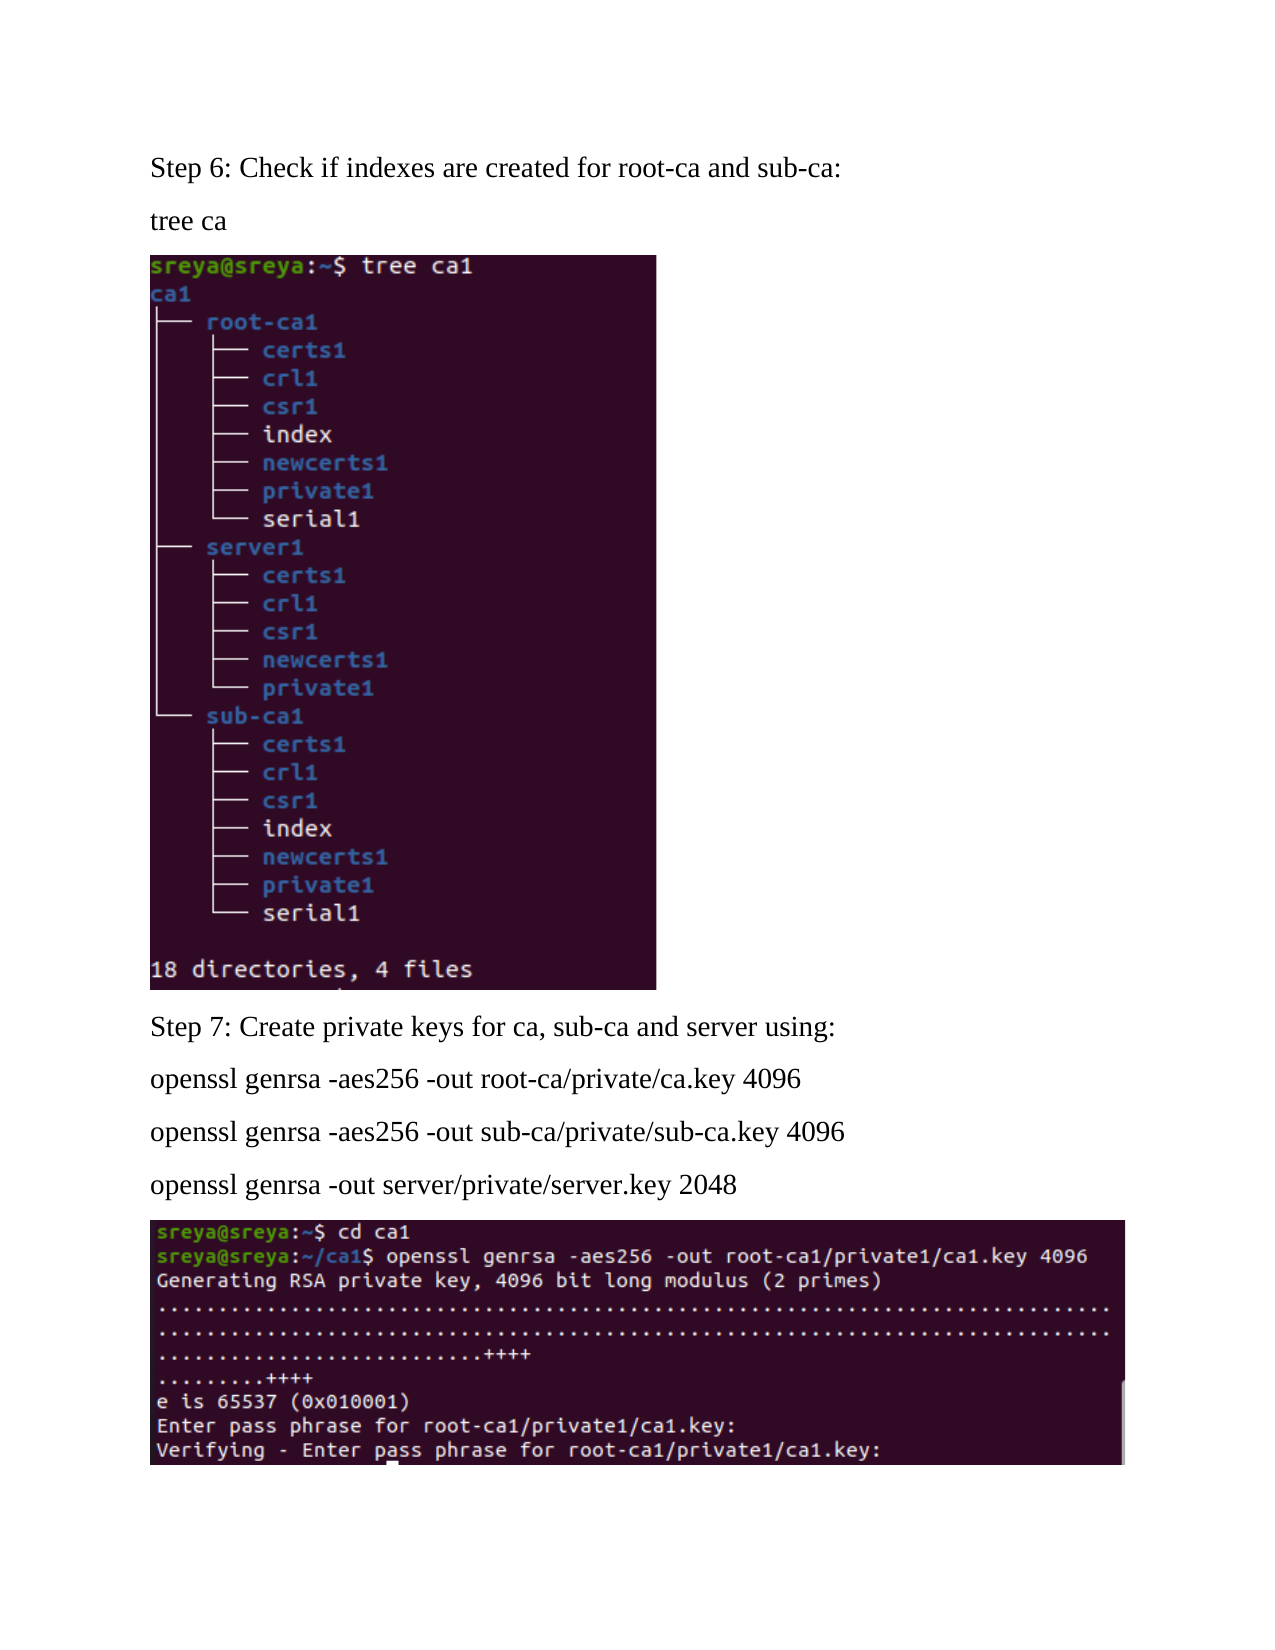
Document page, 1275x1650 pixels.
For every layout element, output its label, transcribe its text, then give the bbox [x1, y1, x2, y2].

text tree ca [150, 203, 1125, 236]
picture [150, 255, 657, 990]
text openssl genrsa -out server/private/server.key 2048 [150, 1167, 1125, 1201]
text openssl genrsa -aes256 -out root-ca/private/ca.key 4096 [150, 1062, 1125, 1095]
picture [150, 1220, 1125, 1465]
text Step 7: Create private keys for ca, sub-ca and server using: [150, 1009, 1125, 1042]
text openssl genrsa -aes256 -out sub-ca/private/sub-ca.key 4096 [150, 1114, 1125, 1148]
text Step 6: Check if indexes are created for root-ca and sub-ca: [150, 150, 1125, 183]
